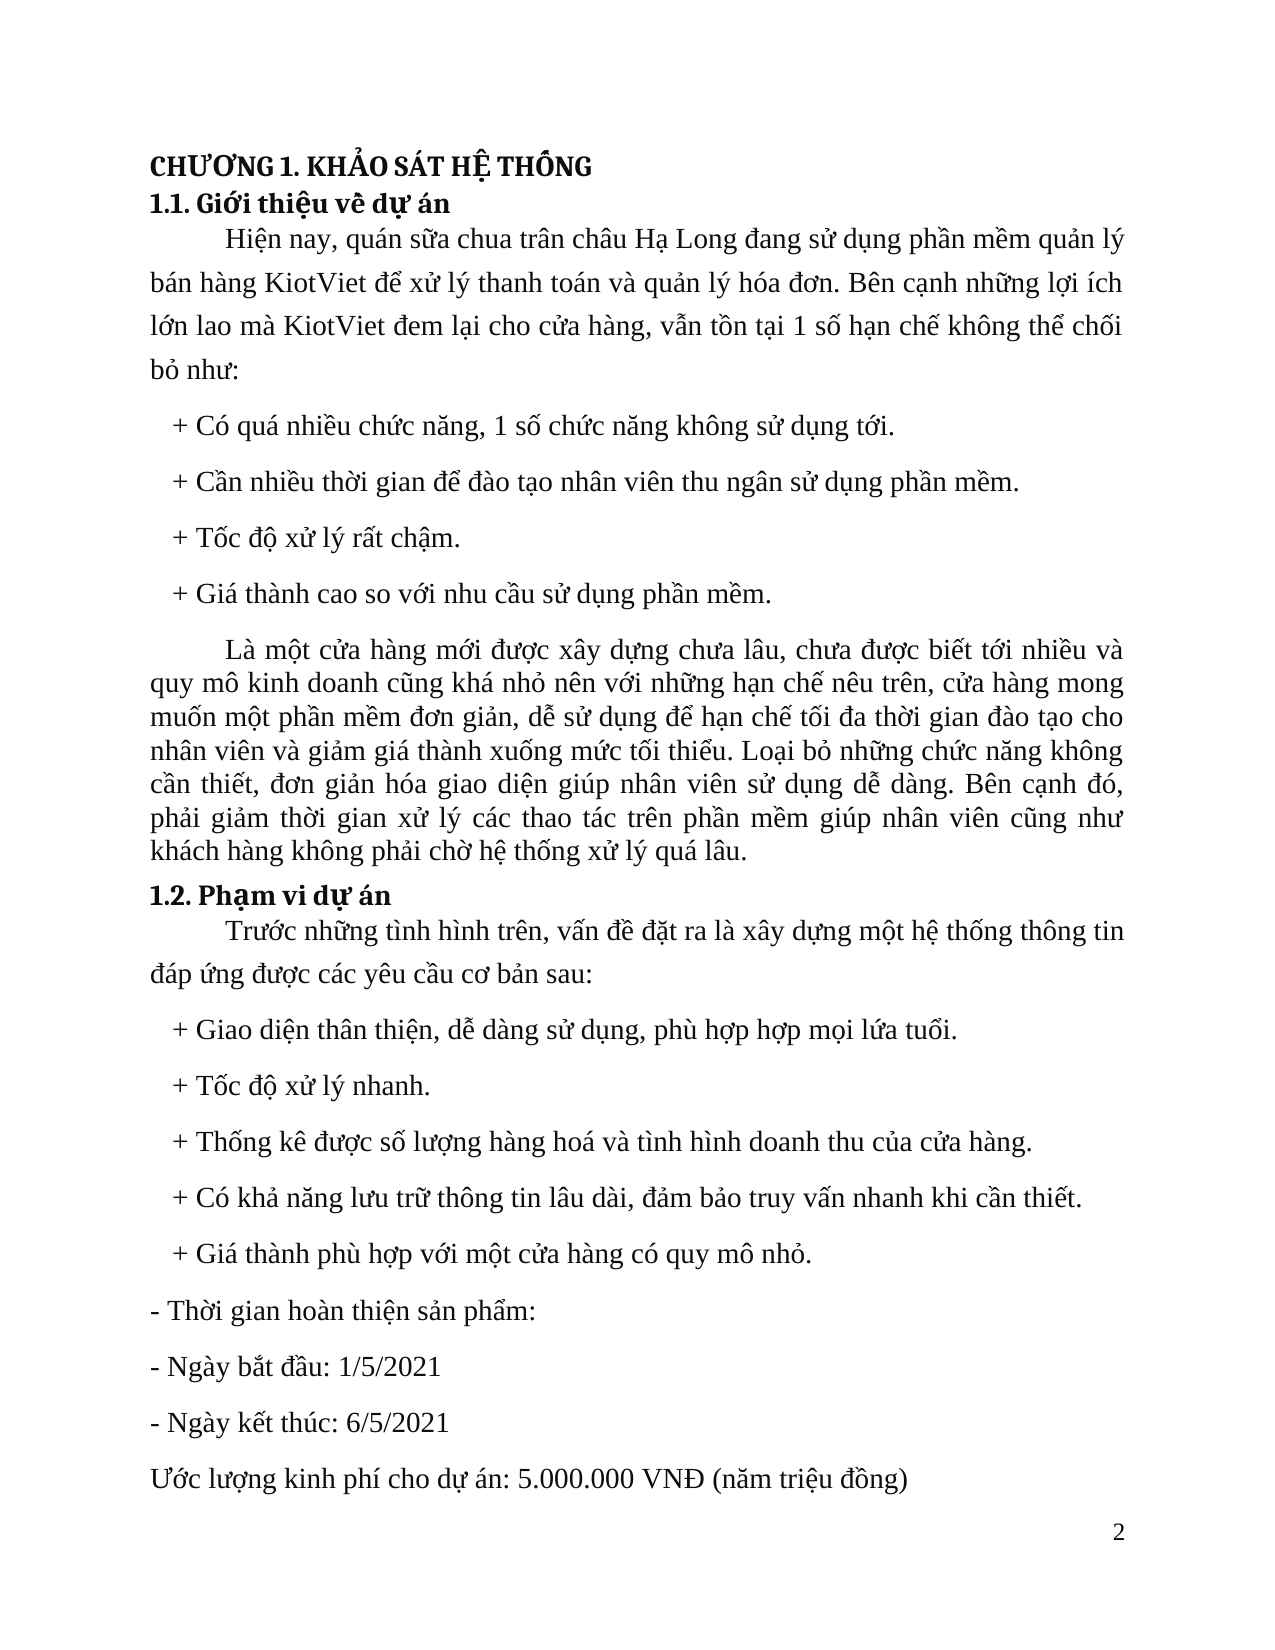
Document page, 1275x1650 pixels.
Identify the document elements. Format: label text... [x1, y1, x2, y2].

text + Giao diện thân thiện, dễ dàng sử dụng, phù hợp hợp mọi lứa tuổi. [150, 1012, 1125, 1046]
text + Có quá nhiều chức năng, 1 số chức năng không sử dụng tới. [150, 408, 1125, 441]
text Hiện nay, quán sữa chua trân châu Hạ Long đang sử dụng phần mềm quản lý bán hàng KiotViet để xử lý thanh toán và quản lý hóa đơn. Bên cạnh những lợi ích lớn lao mà KiotViet đem lại cho cửa hàng, vẫn tồn tại 1 số hạn chế không thể chối bỏ như: [150, 221, 1125, 385]
subtitle CHƯƠNG 1. KHẢO SÁT HỆ THỐNG [150, 150, 1125, 183]
text Trước những tình hình trên, vấn đề đặt ra là xây dựng một hệ thống thông tin đáp ứng được các yêu cầu cơ bản sau: [150, 913, 1125, 990]
text + Giá thành phù hợp với một cửa hàng có quy mô nhỏ. [150, 1237, 1125, 1270]
text + Thống kê được số lượng hàng hoá và tình hình doanh thu của cửa hàng. [150, 1124, 1125, 1158]
subtitle 1.2. Phạm vi dự án [150, 879, 1125, 913]
text + Giá thành cao so với nhu cầu sử dụng phần mềm. [150, 576, 1125, 609]
text Là một cửa hàng mới được xây dựng chưa lâu, chưa được biết tới nhiều và quy mô kinh doanh cũng khá nhỏ nên với những hạn chế nêu trên, cửa hàng mong muốn một phần mềm đơn giản, dễ sử dụng để hạn chế tối đa thời gian đào tạo cho nhân viên và giảm giá thành xuống mức tối thiểu. Loại bỏ những chức năng không cần thiết, đơn giản hóa giao diện giúp nhân viên sử dụng dễ dàng. Bên cạnh đó, phải giảm thời gian xử lý các thao tác trên phần mềm giúp nhân viên cũng như khách hàng không phải chờ hệ thống xử lý quá lâu. [150, 632, 1125, 867]
text + Cần nhiều thời gian để đào tạo nhân viên thu ngân sử dụng phần mềm. [150, 464, 1125, 497]
subtitle 1.1. Giới thiệu về dự án [150, 188, 1125, 221]
text - Thời gian hoàn thiện sản phẩm: [150, 1293, 1125, 1326]
text + Tốc độ xử lý nhanh. [150, 1068, 1125, 1102]
text + Có khả năng lưu trữ thông tin lâu dài, đảm bảo truy vấn nhanh khi cần thiết. [150, 1181, 1125, 1214]
text - Ngày kết thúc: 6/5/2021 [150, 1405, 1125, 1438]
text Ước lượng kinh phí cho dự án: 5.000.000 VNĐ (năm triệu đồng) [150, 1461, 1125, 1494]
text + Tốc độ xử lý rất chậm. [150, 520, 1125, 553]
text - Ngày bắt đầu: 1/5/2021 [150, 1349, 1125, 1382]
